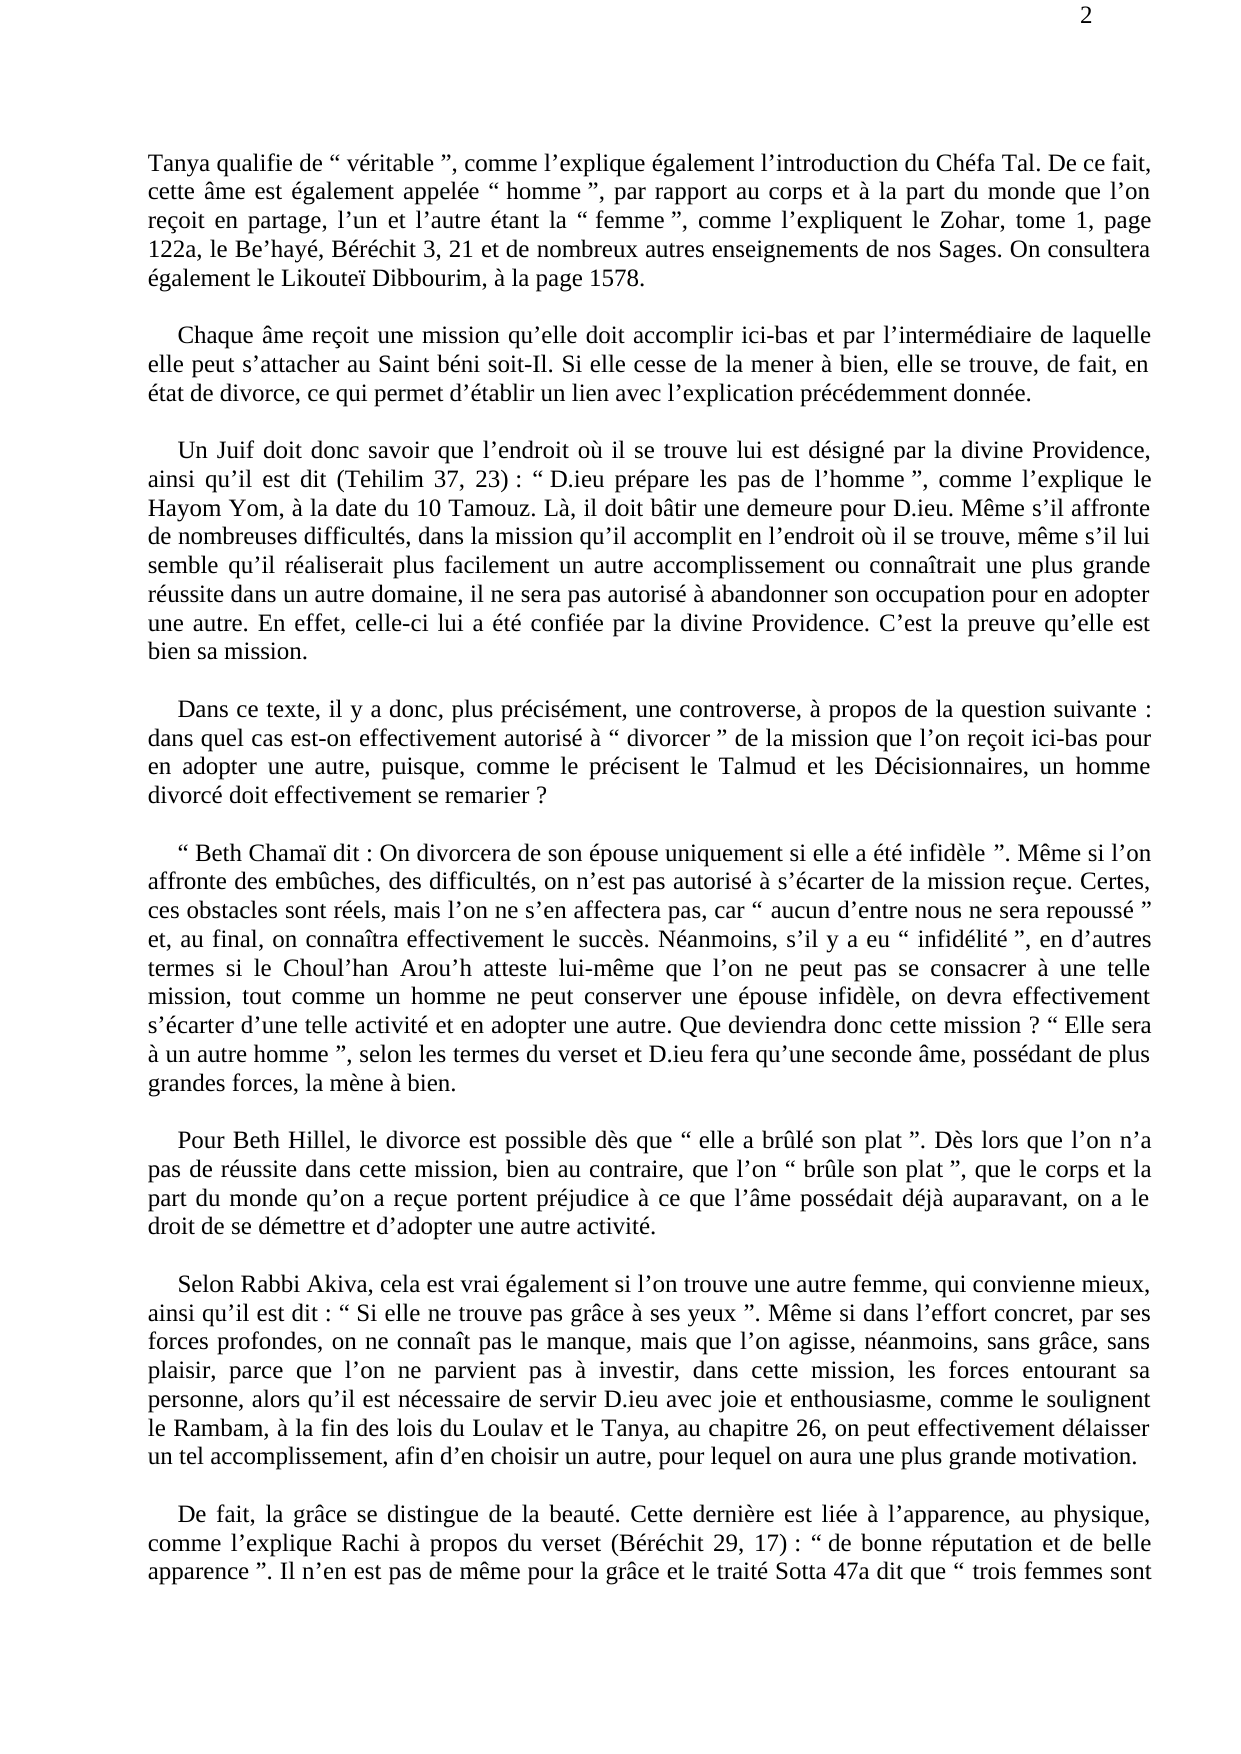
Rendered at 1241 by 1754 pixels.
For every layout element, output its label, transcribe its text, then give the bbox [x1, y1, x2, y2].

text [148, 148, 1152, 291]
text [148, 1499, 1152, 1585]
text Dans ce texte, il y a donc, plus précisément, une controverse, à propos de la question suivante : dans quel cas est-on effectivement autorisé à “ divorcer ” de la mission que l’on reçoit ici-bas pour en adopter une autre, puisque, comme le précisent le Talmud et les Décisionnaires, un homme divorcé doit effectivement se remarier ? [148, 694, 1152, 809]
text Chaque âme reçoit une mission qu’elle doit accomplir ici-bas et par l’intermédiaire de laquelle elle peut s’attacher au Saint béni soit-Il. Si elle cesse de la mener à bien, elle se trouve, de fait, en état de divorce, ce qui permet d’établir un lien avec l’explication précédemment donnée. [148, 320, 1152, 406]
text Selon Rabbi Akiva, cela est vrai également si l’on trouve une autre femme, qui convienne mieux, ainsi qu’il est dit : “ Si elle ne trouve pas grâce à ses yeux ”. Même si dans l’effort concret, par ses forces profondes, on ne connaît pas le manque, mais que l’on agisse, néanmoins, sans grâce, sans plaisir, parce que l’on ne parvient pas à investir, dans cette mission, les forces entourant sa personne, alors qu’il est nécessaire de servir D.ieu avec joie et enthousiasme, comme le soulignent le Rambam, à la fin des lois du Loulav et le Tanya, au chapitre 26, on peut effectivement délaisser un tel accomplissement, afin d’en choisir un autre, pour lequel on aura une plus grande motivation. [148, 1269, 1152, 1470]
text “ Beth Chamaï dit : On divorcera de son épouse uniquement si elle a été infidèle ”. Même si l’on affronte des embûches, des difficultés, on n’est pas autorisé à s’écarter de la mission reçue. Certes, ces obstacles sont réels, mais l’on ne s’en affectera pas, car “ aucun d’entre nous ne sera repoussé ” et, au final, on connaîtra effectivement le succès. Néanmoins, s’il y a eu “ infidélité ”, en d’autres termes si le Choul’han Arou’h atteste lui-même que l’on ne peut pas se consacrer à une telle mission, tout comme un homme ne peut conserver une épouse infidèle, on devra effectivement s’écarter d’une telle activité et en adopter une autre. Que deviendra donc cette mission ? “ Elle sera à un autre homme ”, selon les termes du verset et D.ieu fera qu’une seconde âme, possédant de plus grandes forces, la mène à bien. [148, 838, 1152, 1096]
text Pour Beth Hillel, le divorce est possible dès que “ elle a brûlé son plat ”. Dès lors que l’on n’a pas de réussite dans cette mission, bien au contraire, que l’on “ brûle son plat ”, que le corps et la part du monde qu’on a reçue portent préjudice à ce que l’âme possédait déjà auparavant, on a le droit de se démettre et d’adopter une autre activité. [148, 1125, 1152, 1240]
text Un Juif doit donc savoir que l’endroit où il se trouve lui est désigné par la divine Providence, ainsi qu’il est dit (Tehilim 37, 23) : “ D.ieu prépare les pas de l’homme ”, comme l’explique le Hayom Yom, à la date du 10 Tamouz. Là, il doit bâtir une demeure pour D.ieu. Même s’il affronte de nombreuses difficultés, dans la mission qu’il accomplit en l’endroit où il se trouve, même s’il lui semble qu’il réaliserait plus facilement un autre accomplissement ou connaîtrait une plus grande réussite dans un autre domaine, il ne sera pas autorisé à abandonner son occupation pour en adopter une autre. En effet, celle-ci lui a été confiée par la divine Providence. C’est la preuve qu’elle est bien sa mission. [148, 435, 1152, 665]
